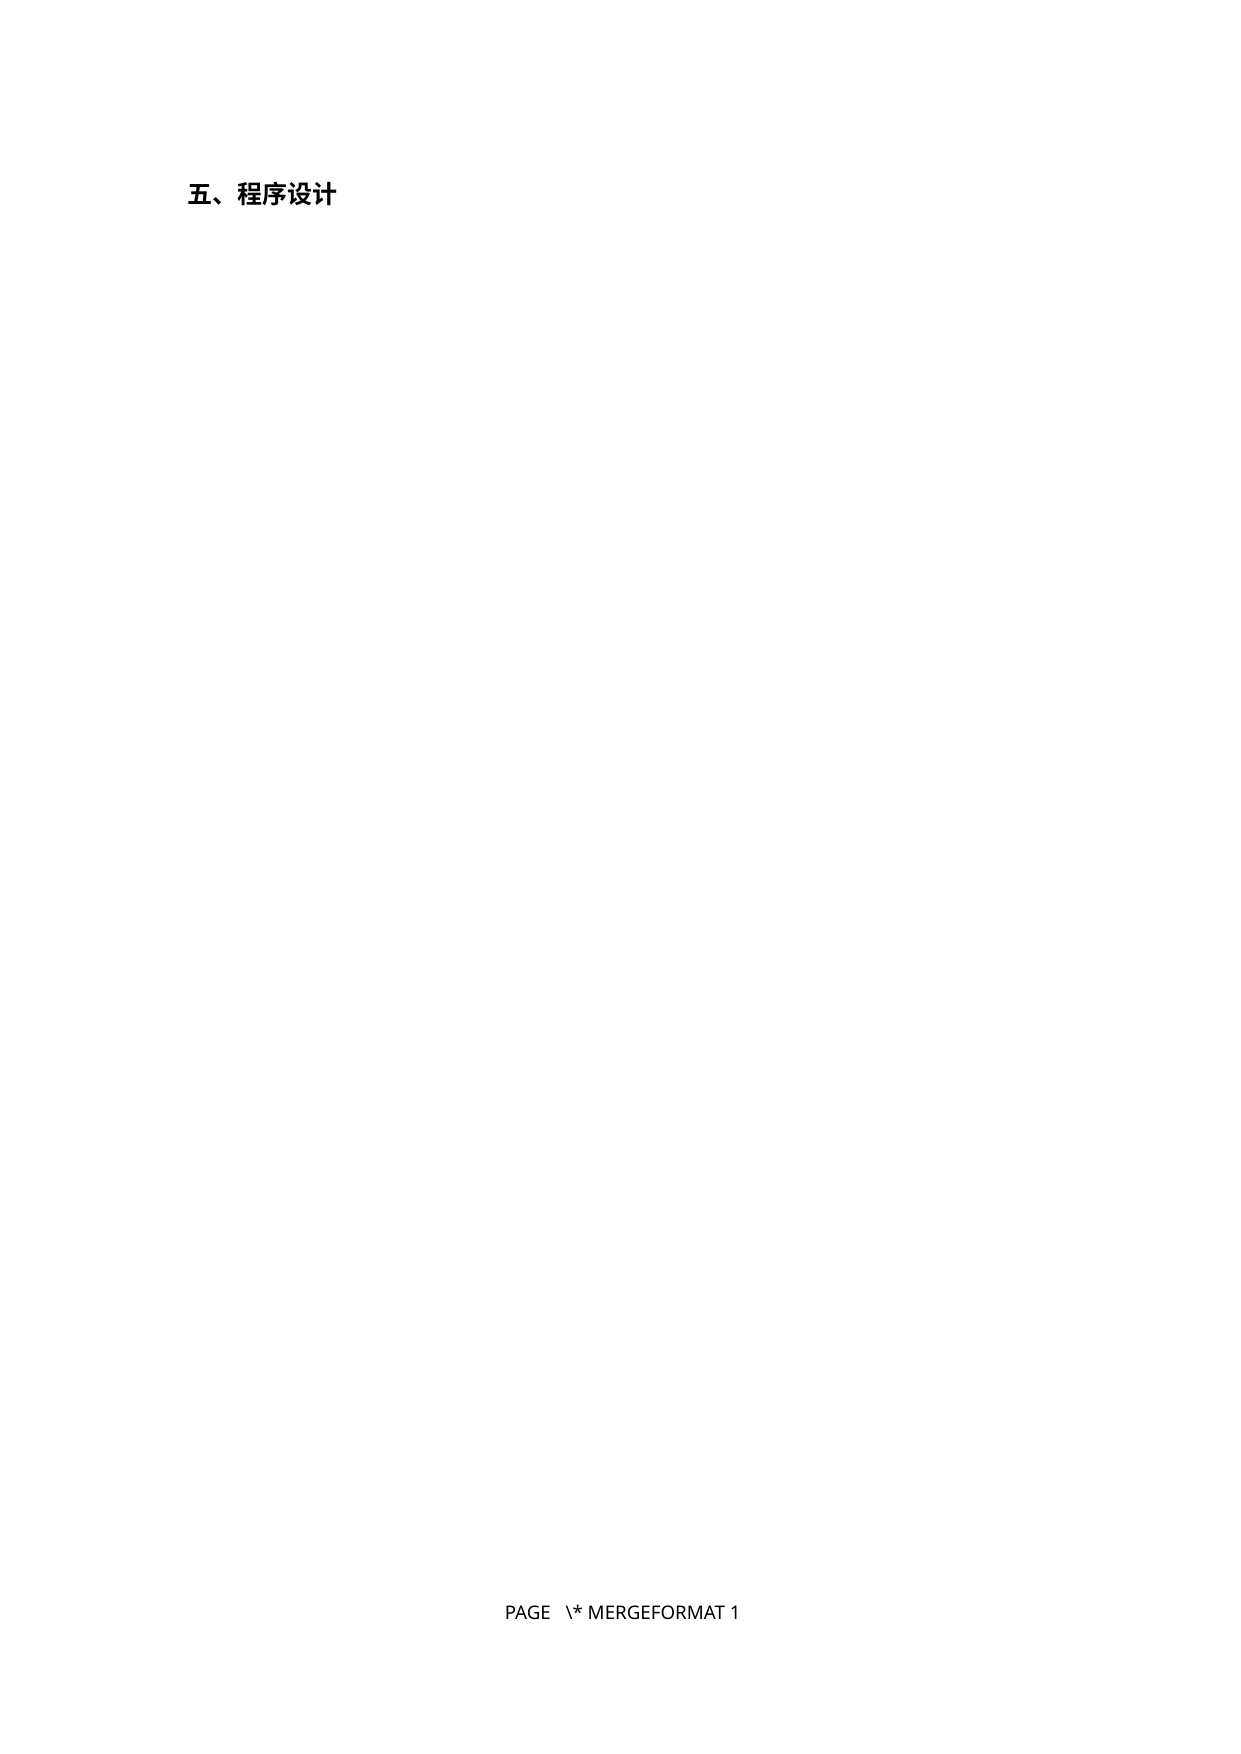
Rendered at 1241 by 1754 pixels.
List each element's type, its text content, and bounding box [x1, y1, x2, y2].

text 五、程序设计 [187, 160, 1053, 225]
